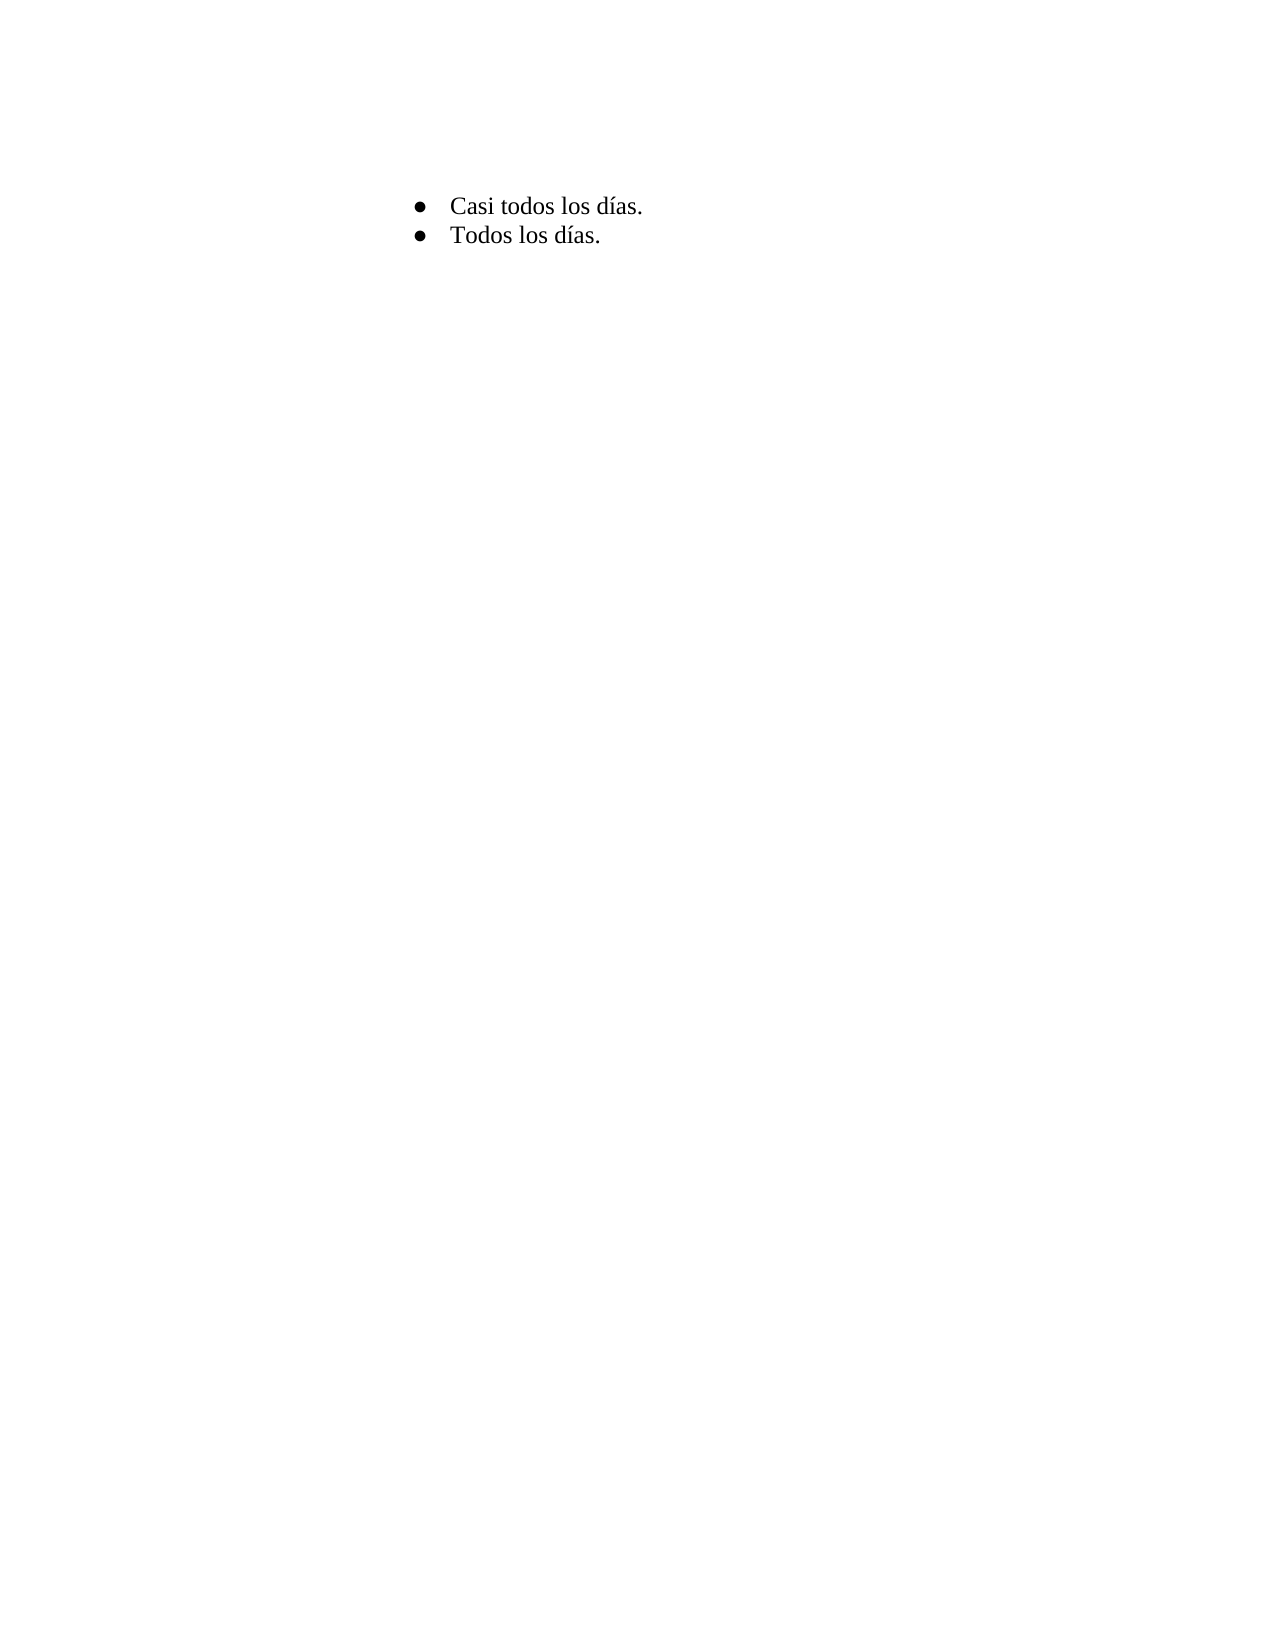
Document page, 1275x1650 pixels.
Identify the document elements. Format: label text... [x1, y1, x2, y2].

list Casi todos los días. [412, 191, 1125, 220]
list Todos los días. [412, 220, 1125, 263]
